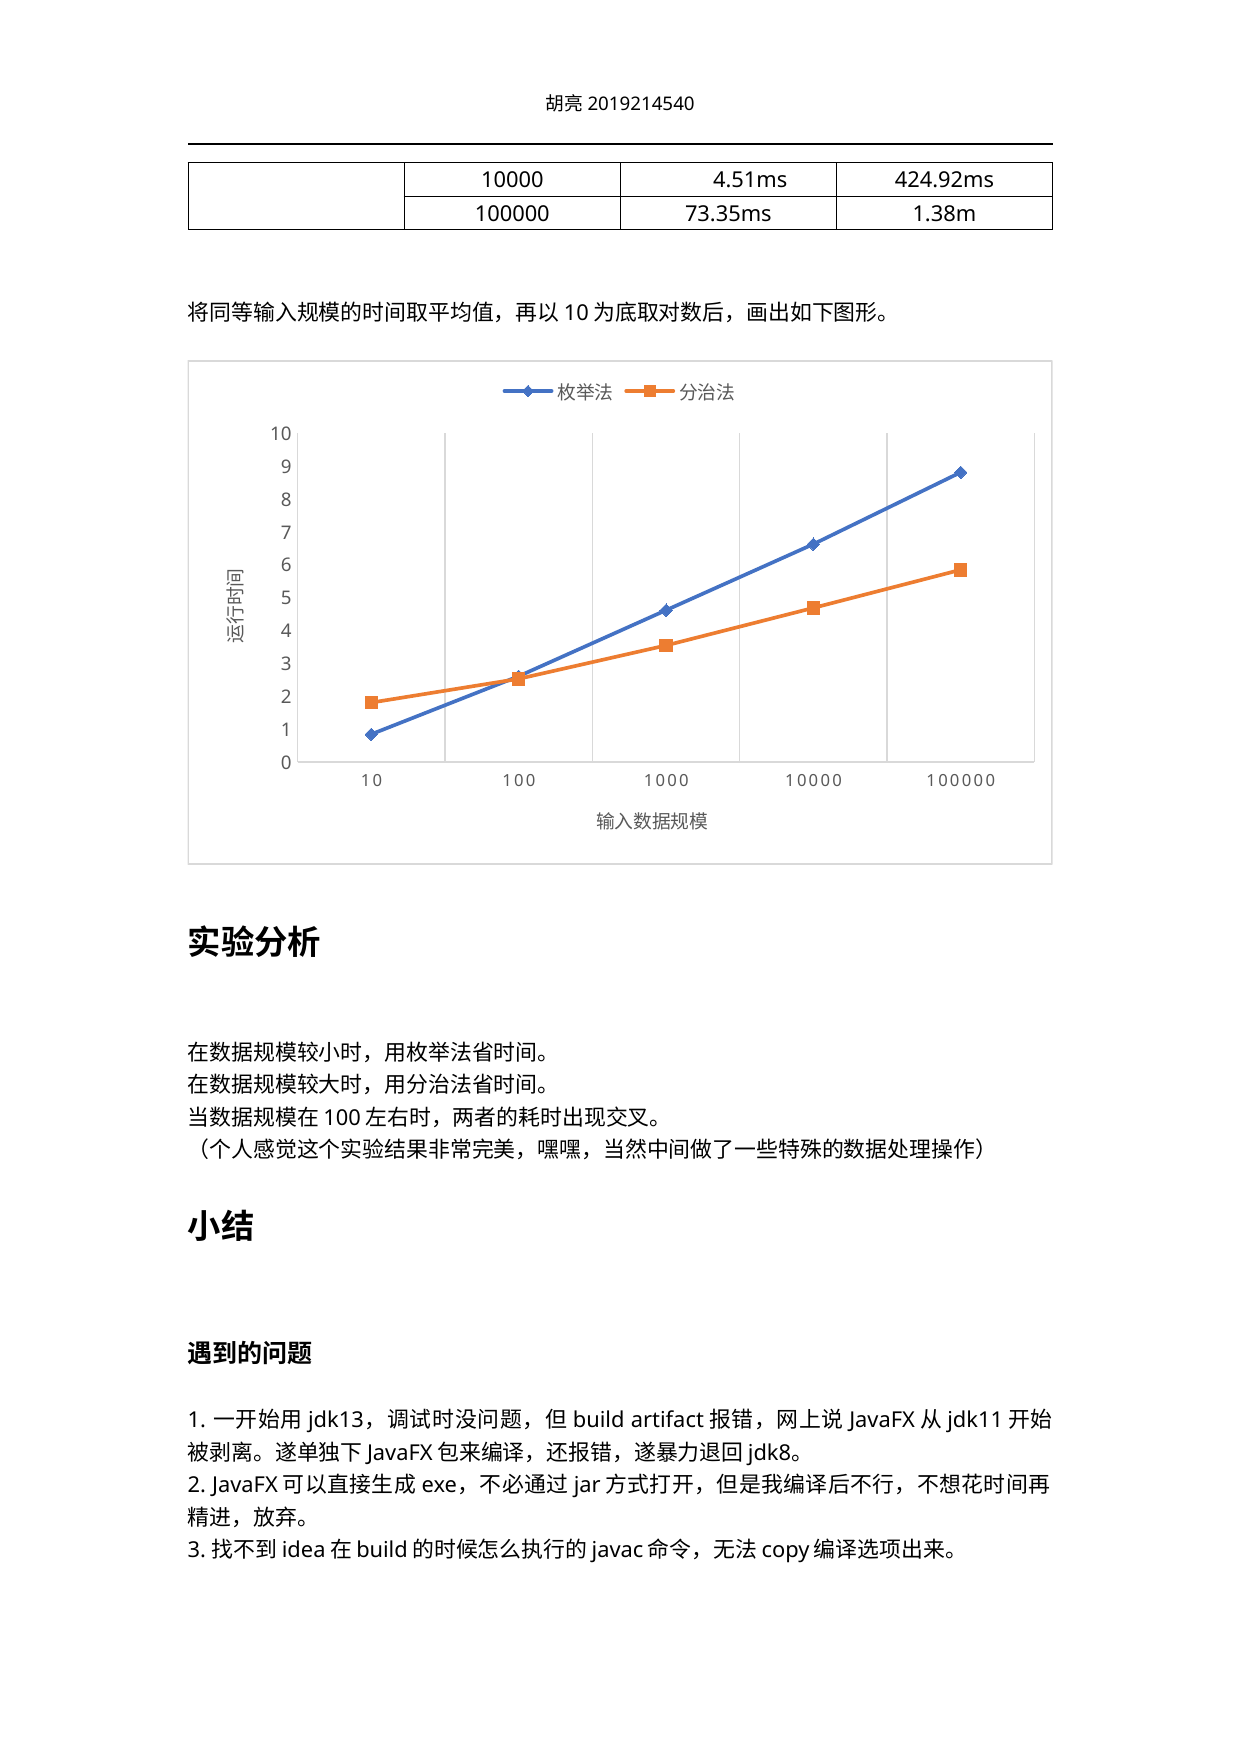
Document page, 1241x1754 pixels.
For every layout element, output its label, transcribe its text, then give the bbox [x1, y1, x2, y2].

text 1. 一开始用jdk13，调试时没问题，但build artifact报错，网上说JavaFX从jdk11开始被剥离。遂单独下JavaFX包来编译，还报错，遂暴力退回jdk8。 [187, 1402, 1053, 1467]
text 2. JavaFX可以直接生成exe，不必通过jar方式打开，但是我编译后不行，不想花时间再精进，放弃。 [187, 1467, 1053, 1532]
text 3. 找不到idea在build的时候怎么执行的javac命令，无法copy编译选项出来。 [187, 1532, 1053, 1565]
text 在数据规模较大时，用分治法省时间。 [187, 1067, 1053, 1099]
text 将同等输入规模的时间取平均值，再以10为底取对数后，画出如下图形。 [187, 295, 1053, 328]
text （个人感觉这个实验结果非常完美，嘿嘿，当然中间做了一些特殊的数据处理操作） [187, 1132, 1053, 1164]
subtitle 遇到的问题 [187, 1319, 1053, 1384]
text 当数据规模在100左右时，两者的耗时出现交叉。 [187, 1099, 1053, 1132]
table_cell 1.38m [837, 197, 1052, 229]
table_cell 100000 [405, 197, 620, 229]
subtitle 小结 [187, 1191, 1053, 1256]
table_cell 73.35ms [621, 197, 836, 229]
table_cell 10000 [405, 163, 620, 196]
subtitle 实验分析 [187, 907, 1053, 972]
table_cell 424.92ms [837, 163, 1052, 196]
table_cell 4.51ms [621, 163, 836, 196]
text 在数据规模较小时，用枚举法省时间。 [187, 1034, 1053, 1067]
